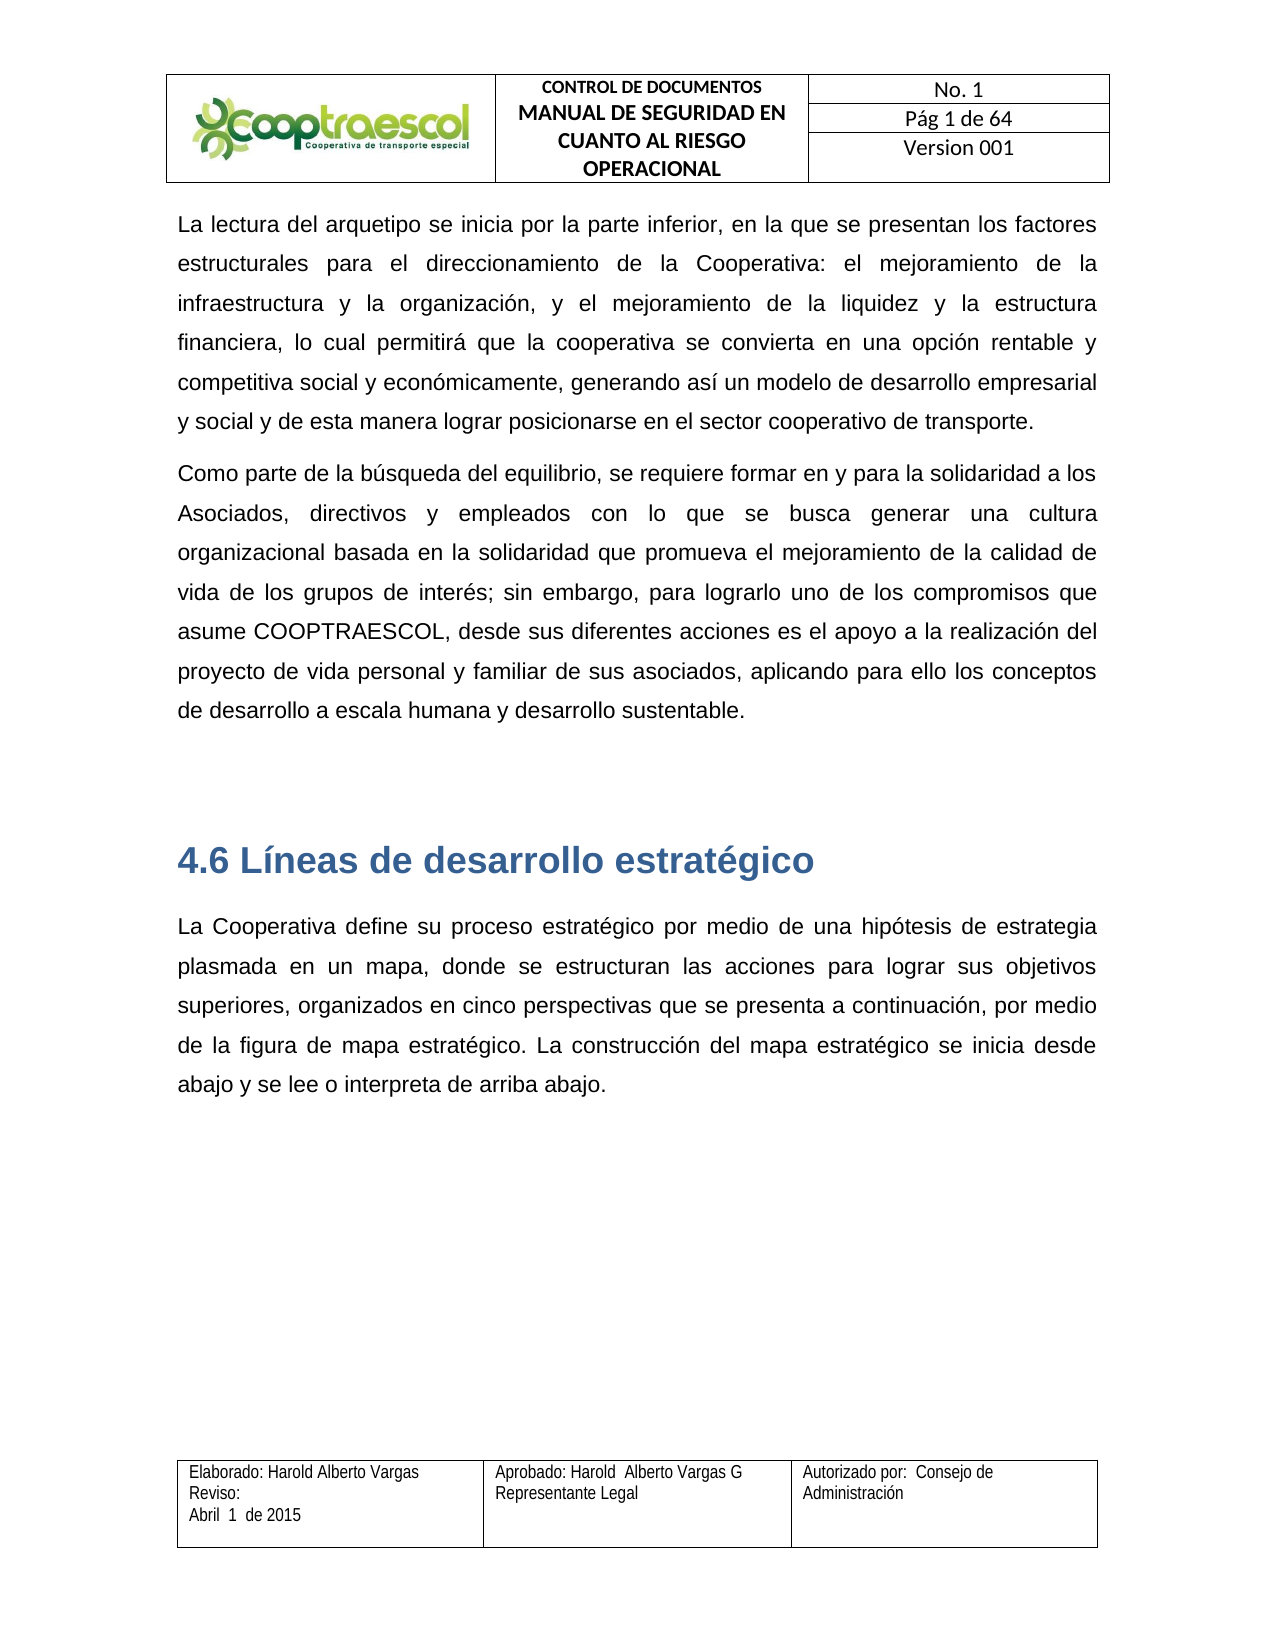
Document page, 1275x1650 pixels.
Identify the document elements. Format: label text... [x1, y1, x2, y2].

picture [191, 95, 470, 161]
text La Cooperativa define su proceso estratégico por medio de una hipótesis de estrategia plasmada en un mapa, donde se estructuran las acciones para lograr sus objetivos superiores, organizados en cinco perspectivas que se presenta a continuación, por medio de la figura de mapa estratégico. La construcción del mapa estratégico se inicia desde abajo y se lee o interpreta de arriba abajo. [177, 913, 1098, 1097]
text La lectura del arquetipo se inicia por la parte inferior, en la que se presentan los factores estructurales para el direccionamiento de la Cooperativa: el mejoramiento de la infraestructura y la organización, y el mejoramiento de la liquidez y la estructura financiera, lo cual permitirá que la cooperativa se convierta en una opción rentable y competitiva social y económicamente, generando así un modelo de desarrollo empresarial y social y de esta manera lograr posicionarse en el sector cooperativo de transporte. [177, 211, 1098, 434]
text Como parte de la búsqueda del equilibrio, se requiere formar en y para la solidaridad a los Asociados, directivos y empleados con lo que se busca generar una cultura organizacional basada en la solidaridad que promueva el mejoramiento de la calidad de vida de los grupos de interés; sin embargo, para lograrlo uno de los compromisos que asume COOPTRAESCOL, desde sus diferentes acciones es el apoyo a la realización del proyecto de vida personal y familiar de sus asociados, aplicando para ello los conceptos de desarrollo a escala humana y desarrollo sustentable. [177, 460, 1098, 723]
subtitle 4.6 Líneas de desarrollo estratégico [177, 838, 1098, 882]
